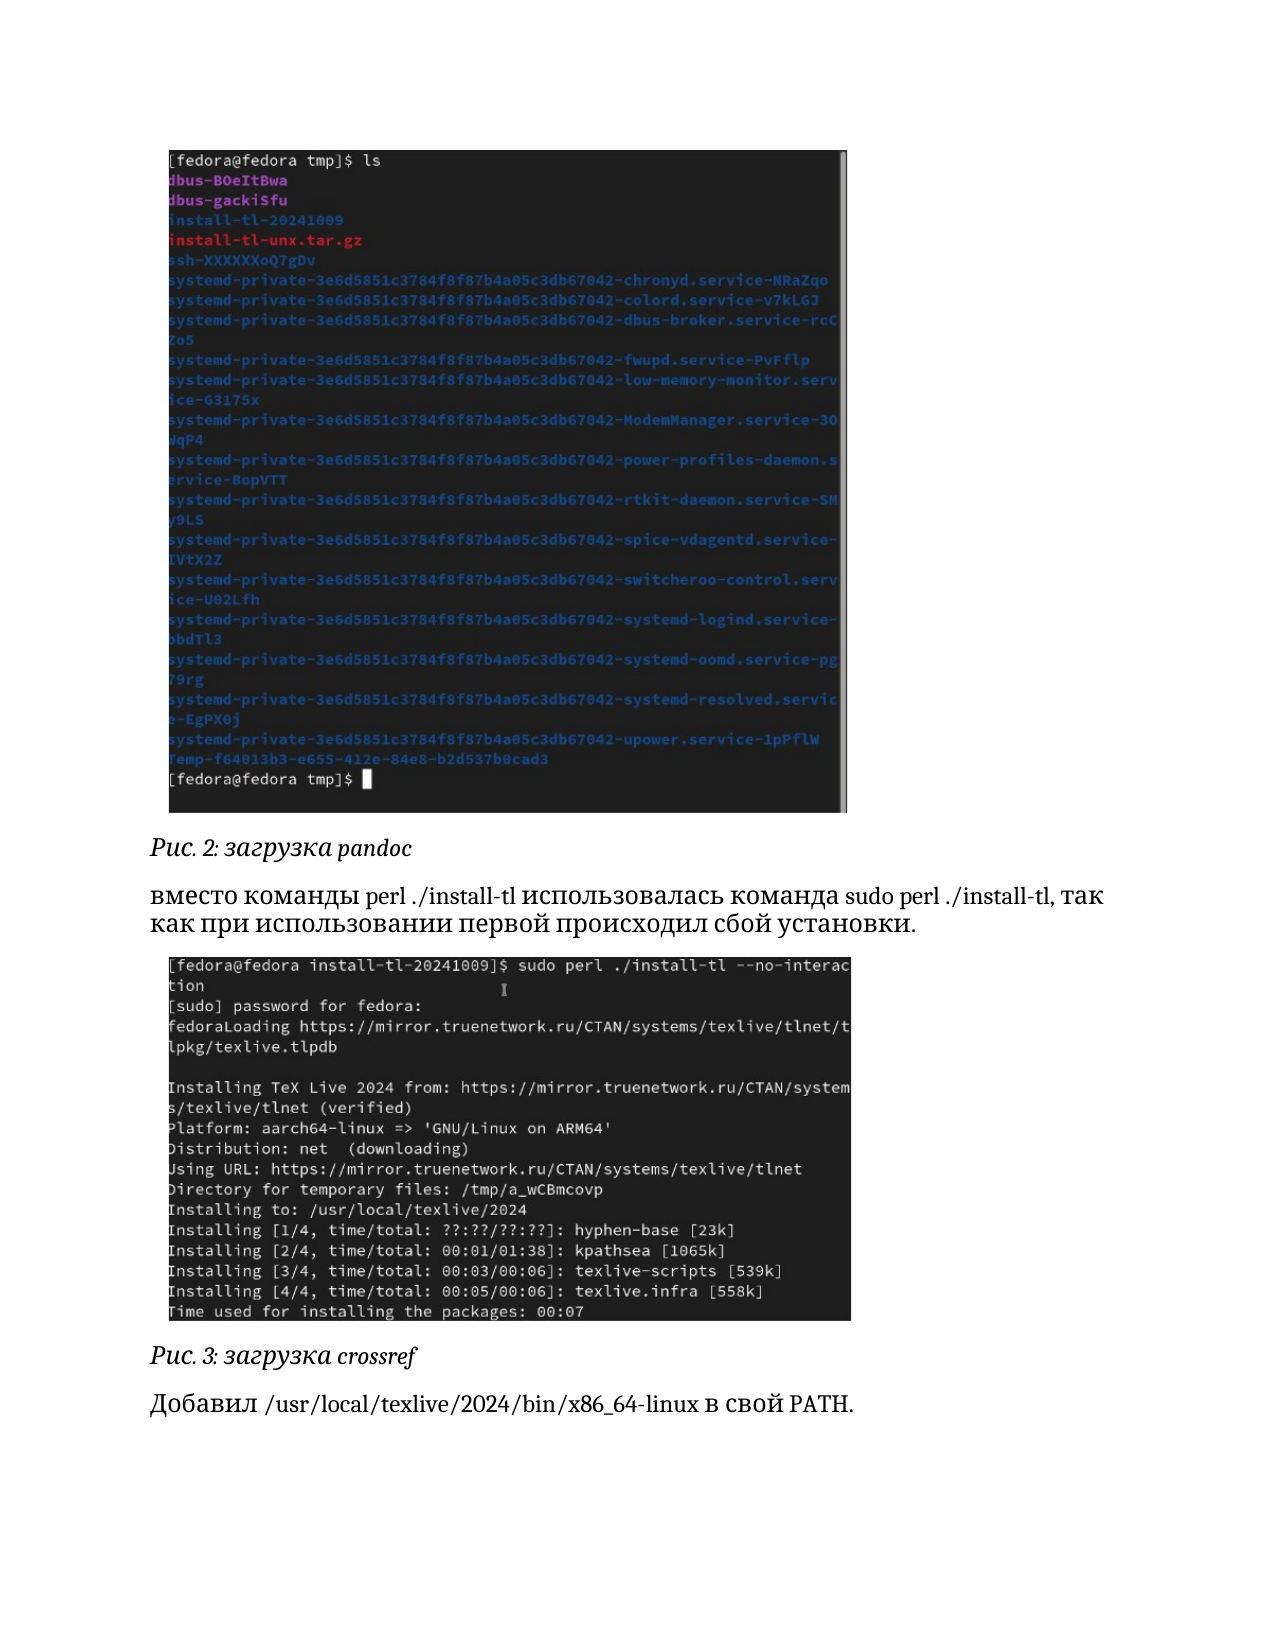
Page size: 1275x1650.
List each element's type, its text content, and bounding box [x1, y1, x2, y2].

text Рис. 3: загрузка crossref [150, 1342, 1125, 1371]
picture [168, 150, 848, 814]
text Рис. 2: загрузка pandoc [150, 834, 1125, 863]
picture [168, 957, 852, 1322]
text вместо команды perl ./install-tl использовалась команда sudo perl ./install-tl, так как при использовании первой происходил сбой установки. [150, 882, 1125, 939]
text Добавил /usr/local/texlive/2024/bin/x86_64-linux в свой PATH. [150, 1389, 1125, 1418]
